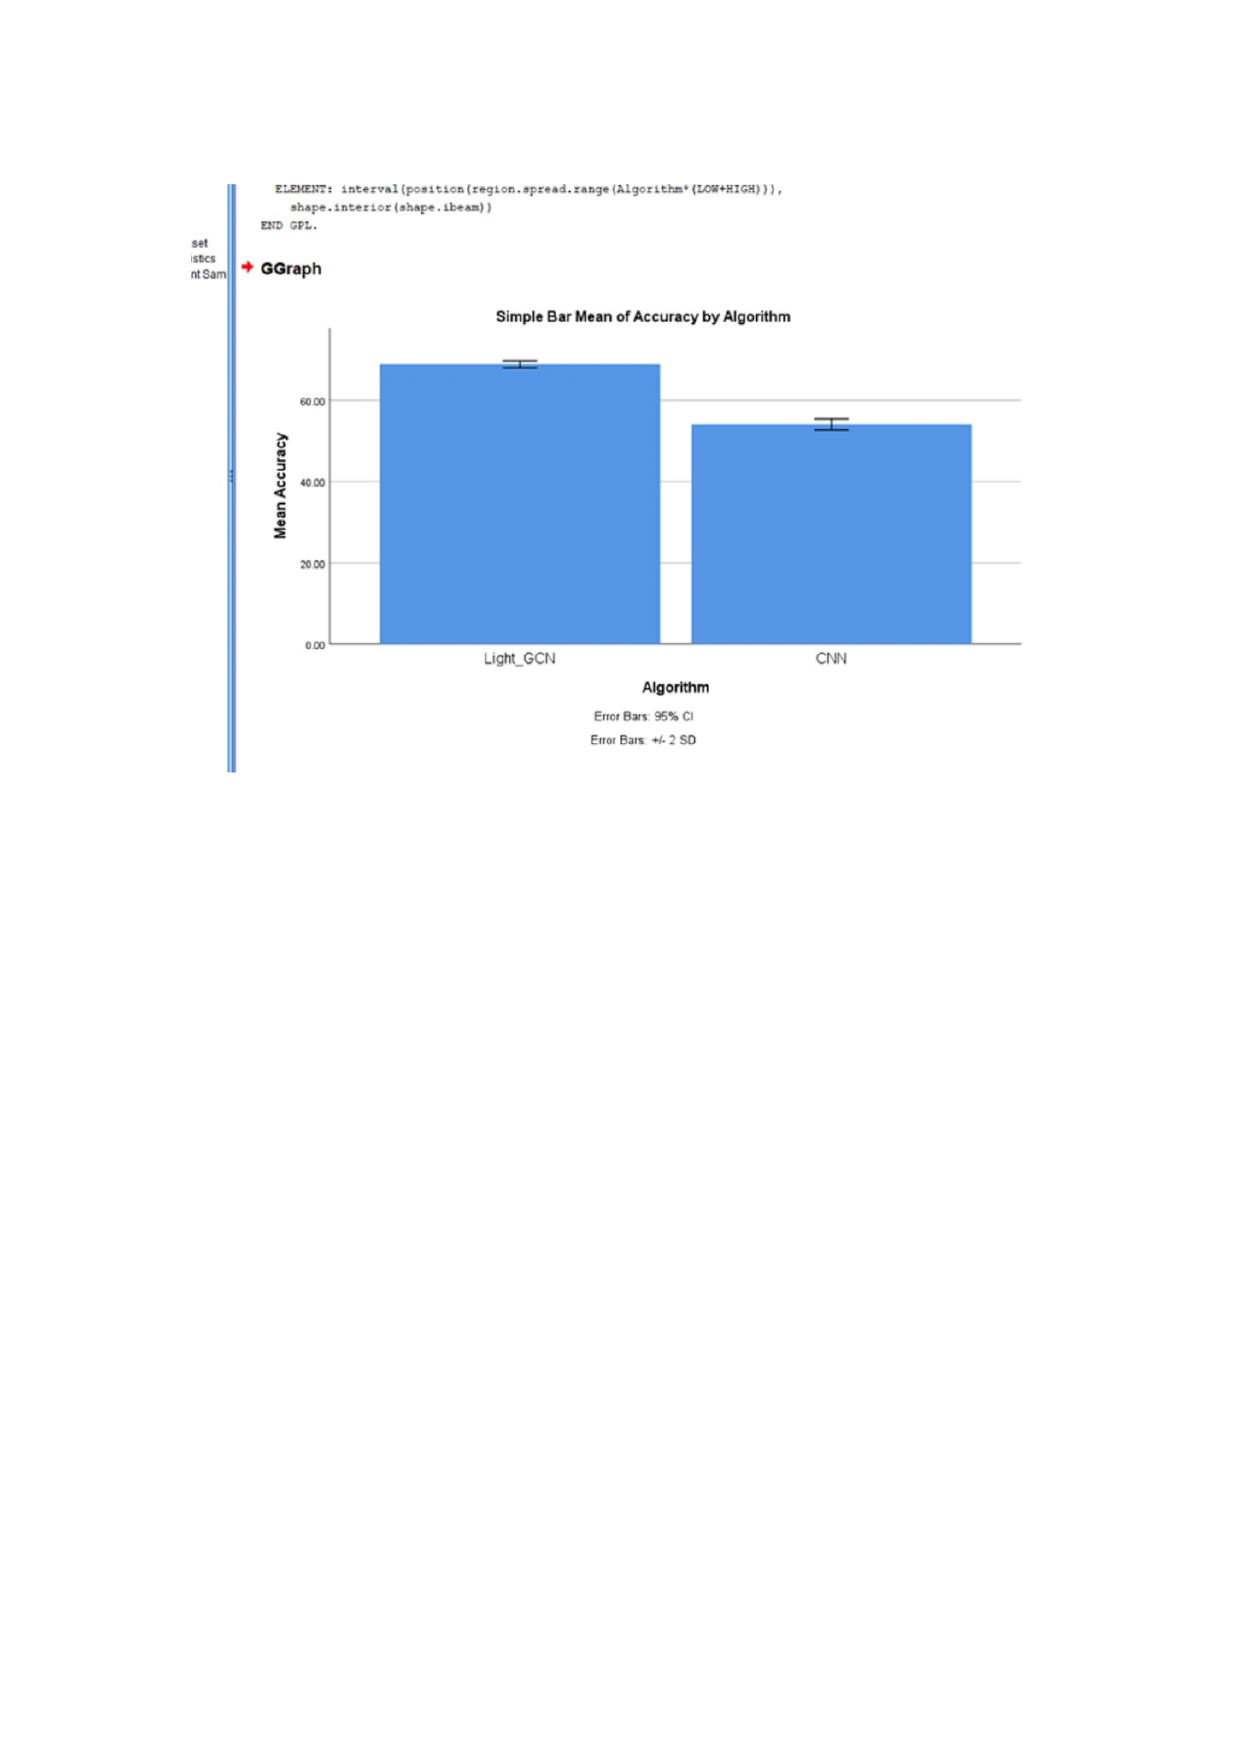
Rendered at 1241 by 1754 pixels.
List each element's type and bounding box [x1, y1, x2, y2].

picture [150, 150, 1091, 773]
